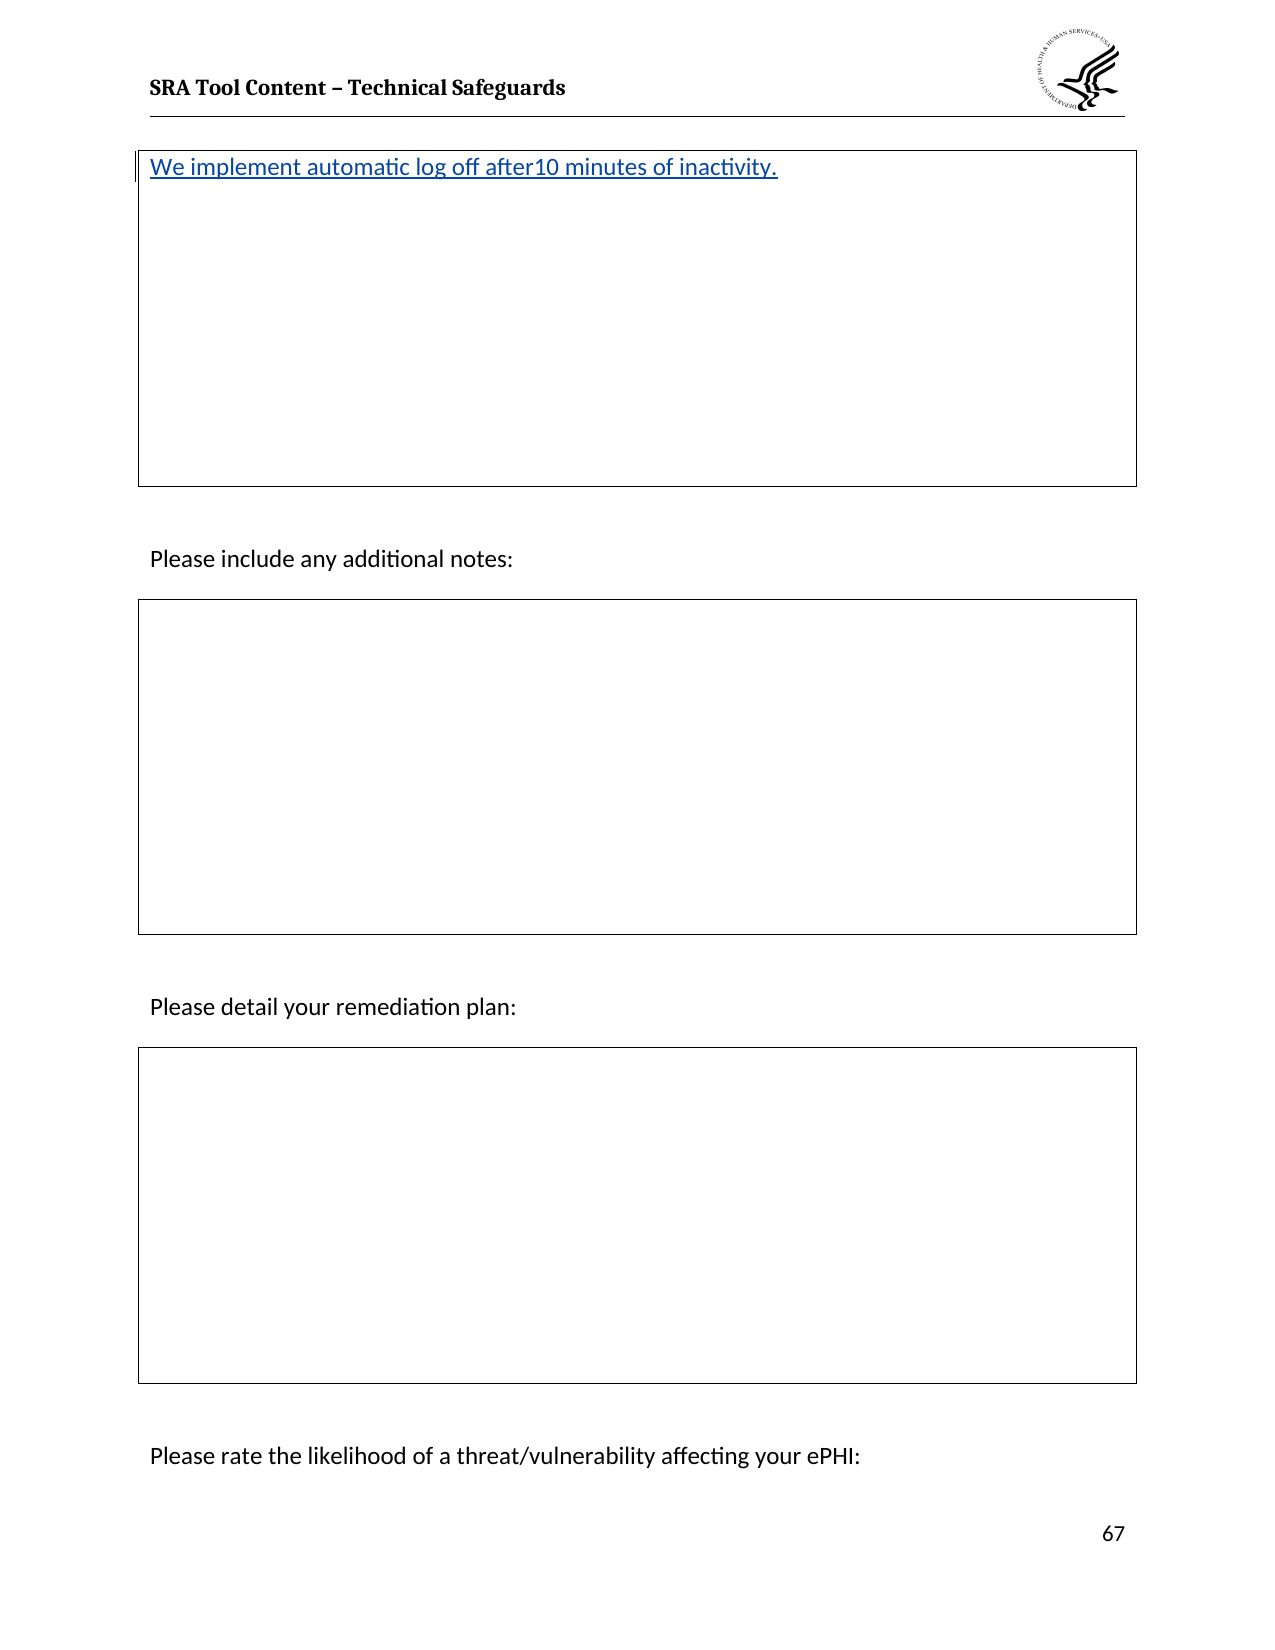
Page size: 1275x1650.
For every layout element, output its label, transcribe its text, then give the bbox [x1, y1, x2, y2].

table_header [139, 1048, 1136, 1383]
text Please include any additional notes: [150, 543, 1125, 573]
text Please rate the likelihood of a threat/vulnerability affecting your ePHI: [150, 1440, 1125, 1470]
text Please detail your remediation plan: [150, 991, 1125, 1022]
table_header [139, 600, 1136, 934]
picture [1037, 29, 1119, 111]
table_header [139, 151, 1136, 486]
